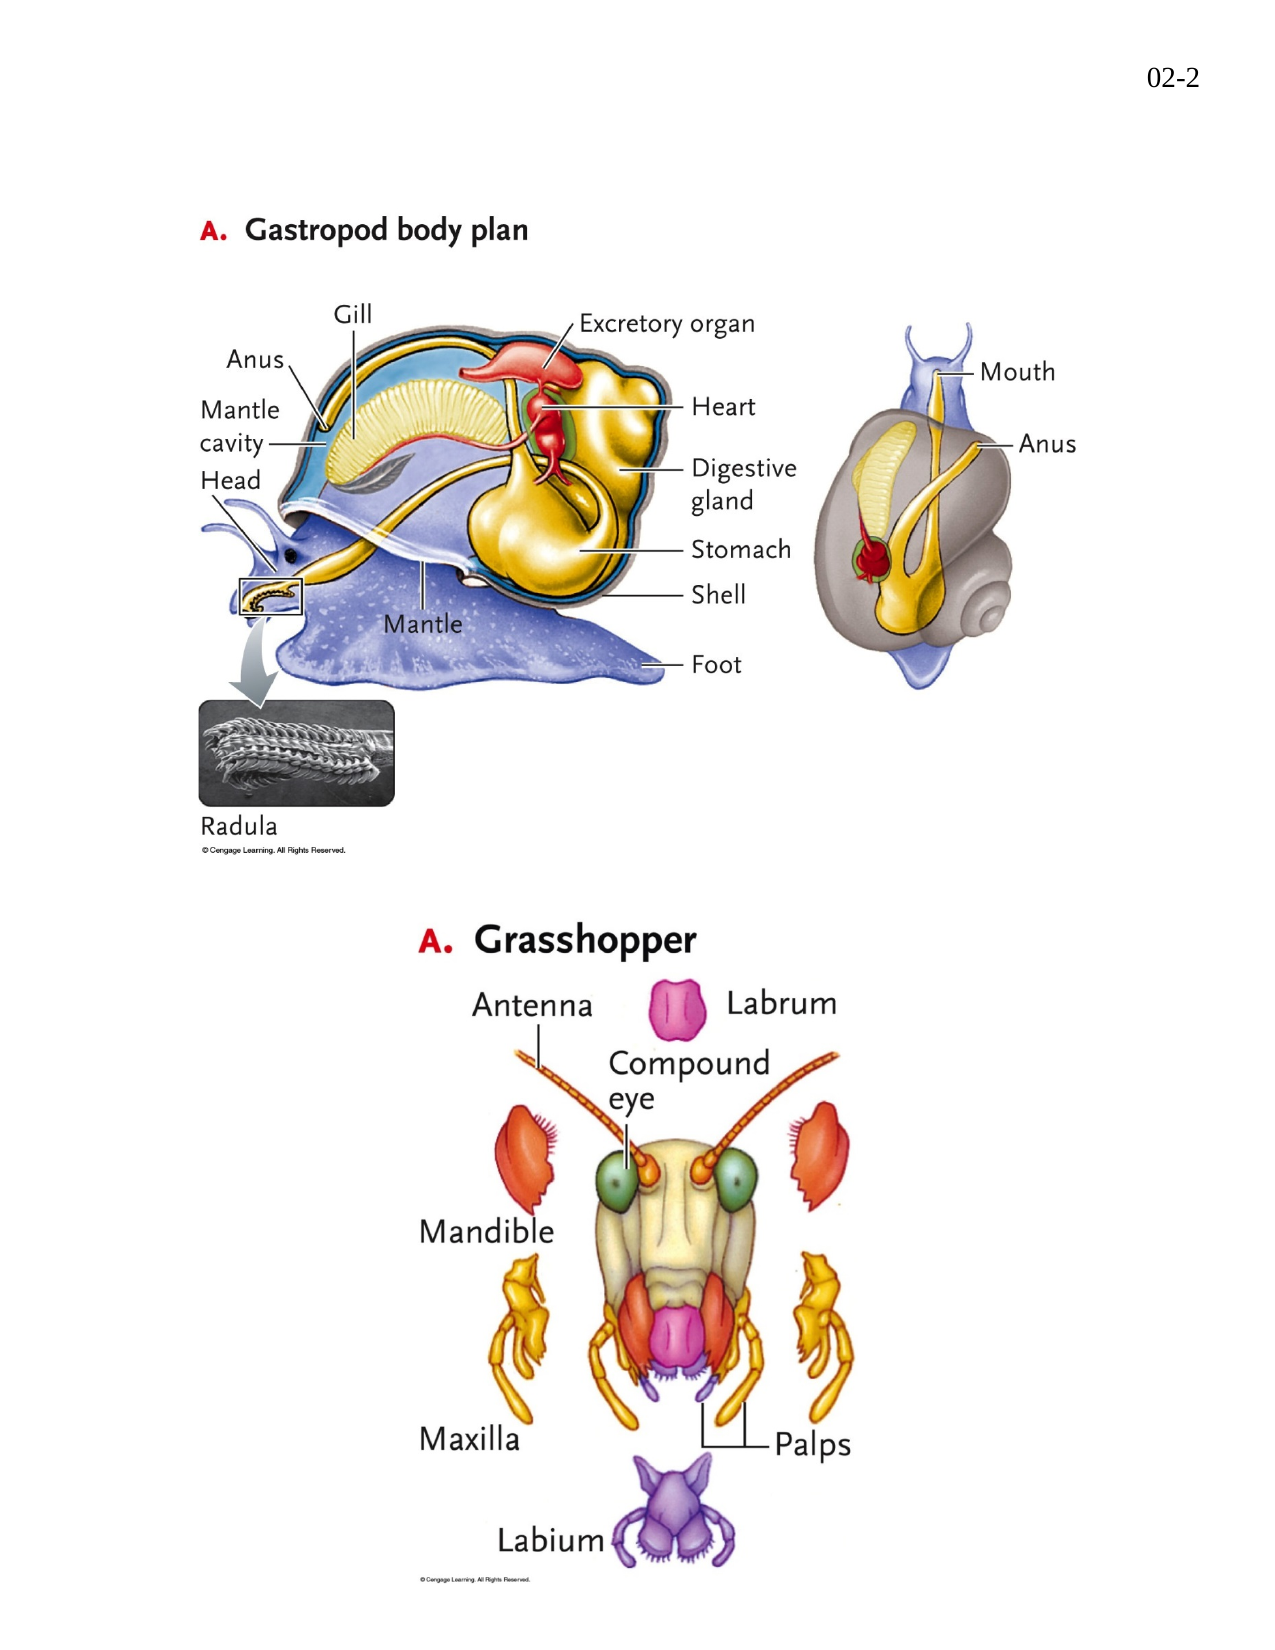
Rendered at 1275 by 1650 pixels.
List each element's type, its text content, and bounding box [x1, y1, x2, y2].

text 02-2 [75, 60, 1200, 93]
picture [417, 912, 858, 1584]
picture [198, 208, 1077, 856]
